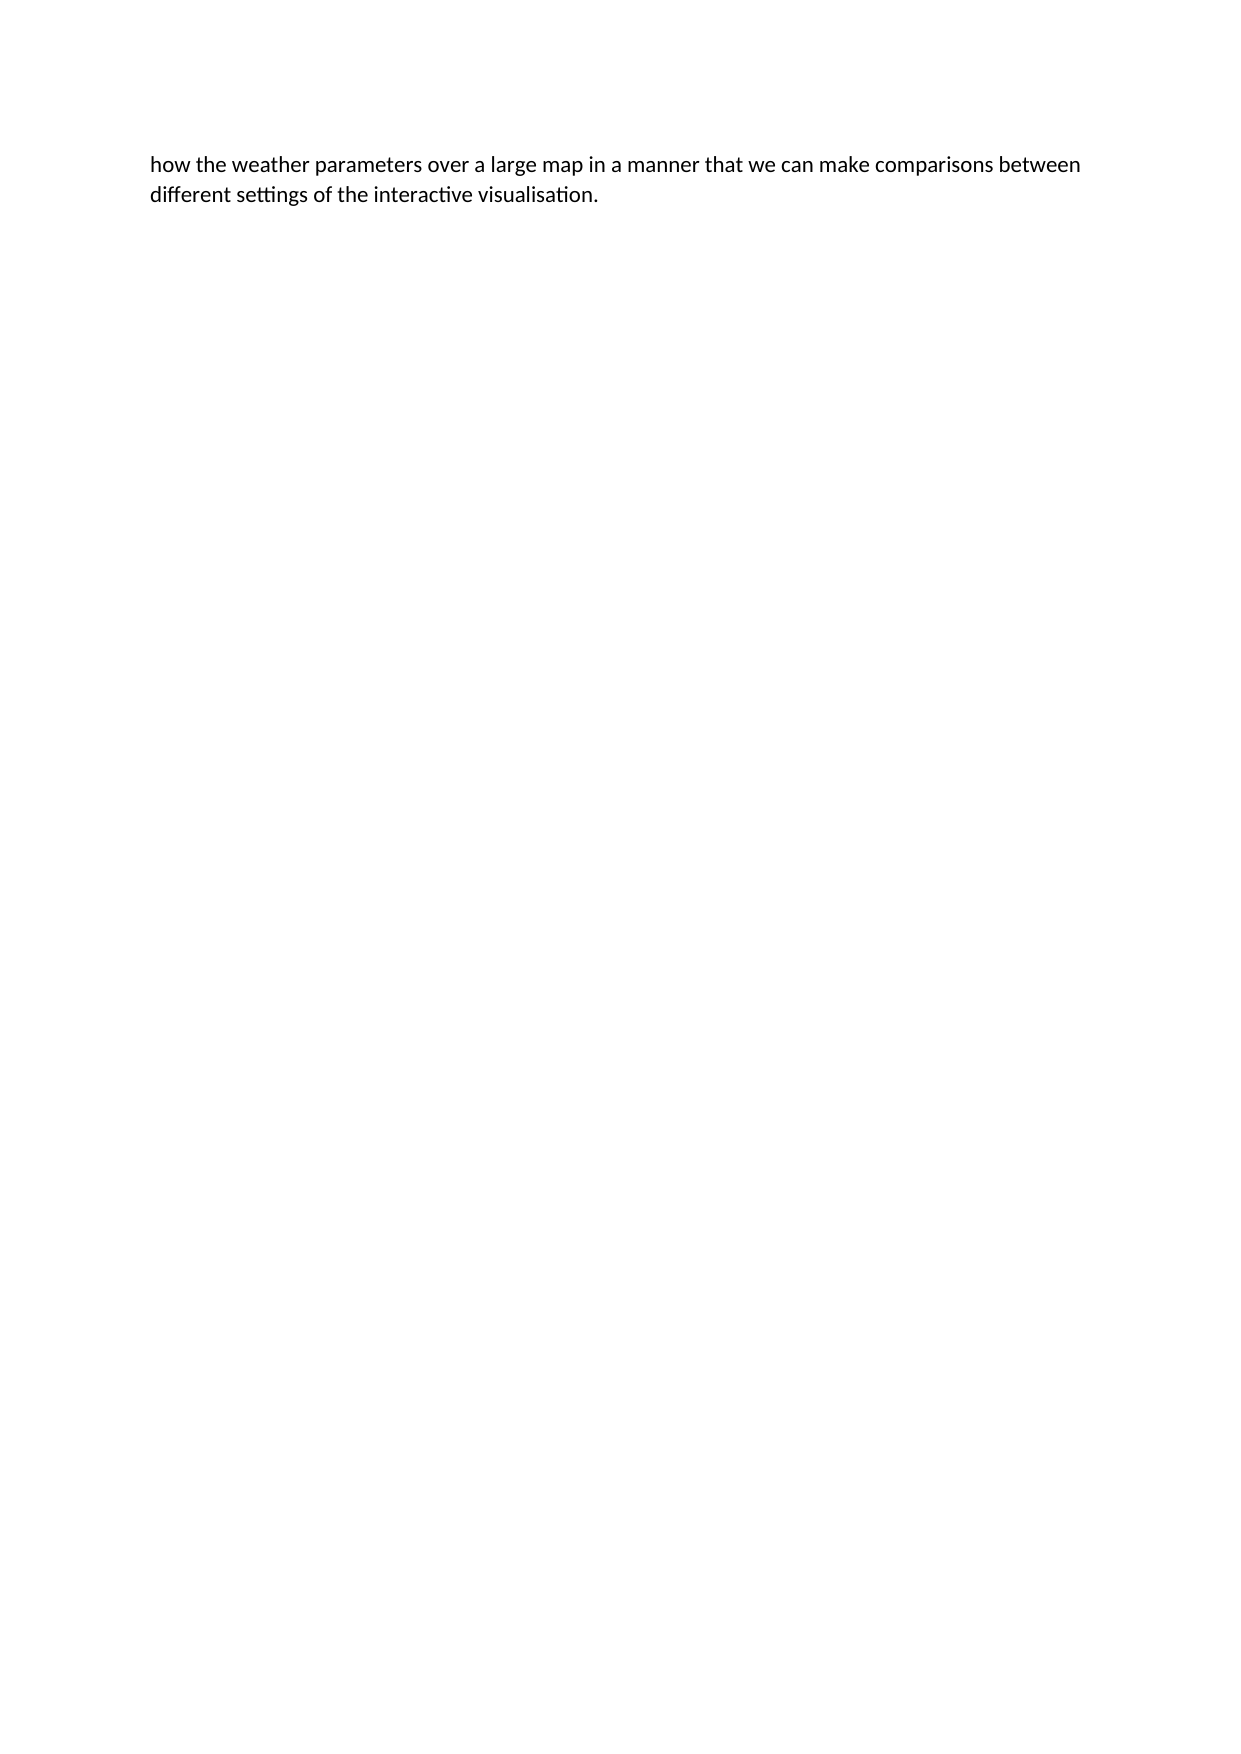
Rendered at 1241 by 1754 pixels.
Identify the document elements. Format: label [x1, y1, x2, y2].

text [150, 150, 1090, 208]
